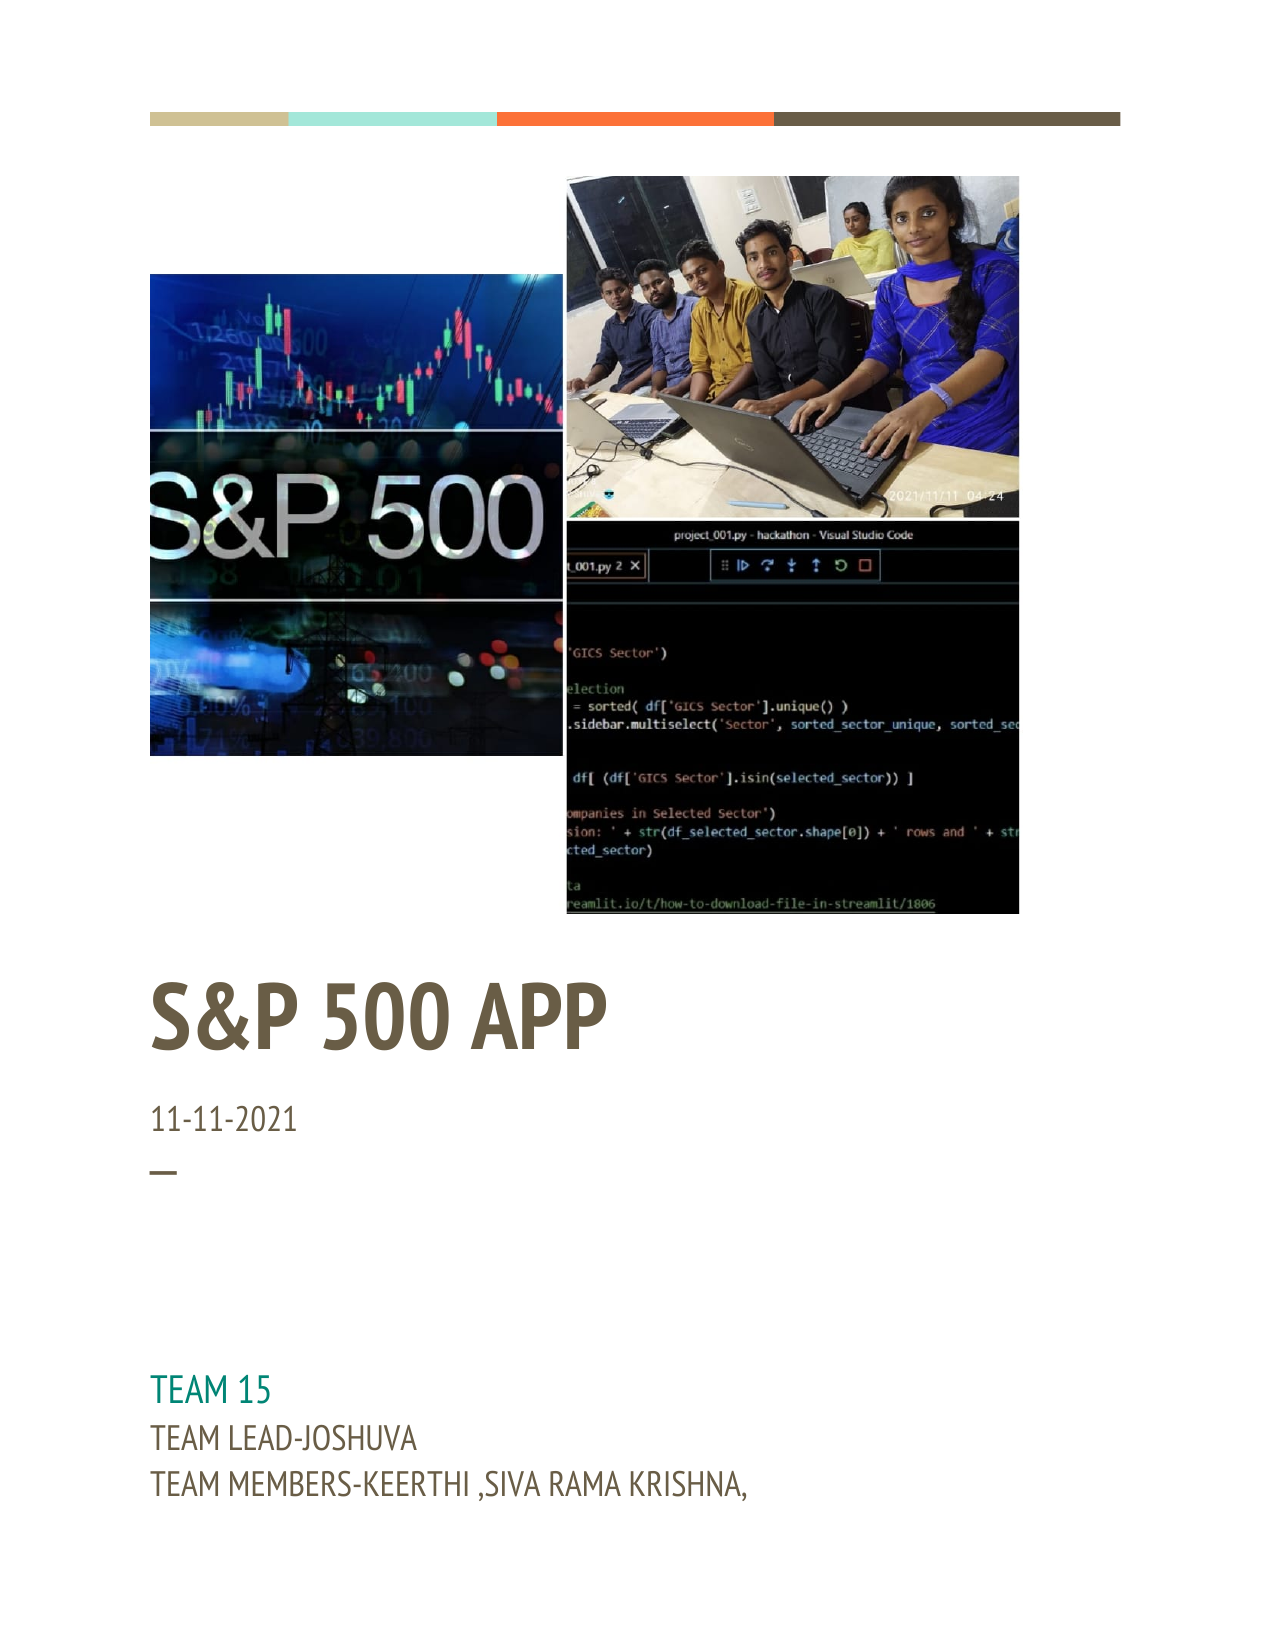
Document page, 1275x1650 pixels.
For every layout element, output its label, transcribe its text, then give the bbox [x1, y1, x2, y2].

text TEAM MEMBERS-KEERTHI ,SIVA RAMA KRISHNA, [150, 1460, 1125, 1506]
text ─ [150, 1142, 1125, 1201]
picture [150, 176, 1023, 914]
picture [150, 112, 1121, 126]
subtitle 11-11-2021 [150, 1096, 1125, 1142]
text TEAM 15 [150, 1363, 1125, 1414]
title S&P 500 APP [150, 954, 1125, 1075]
text TEAM LEAD-JOSHUVA [150, 1414, 1125, 1460]
